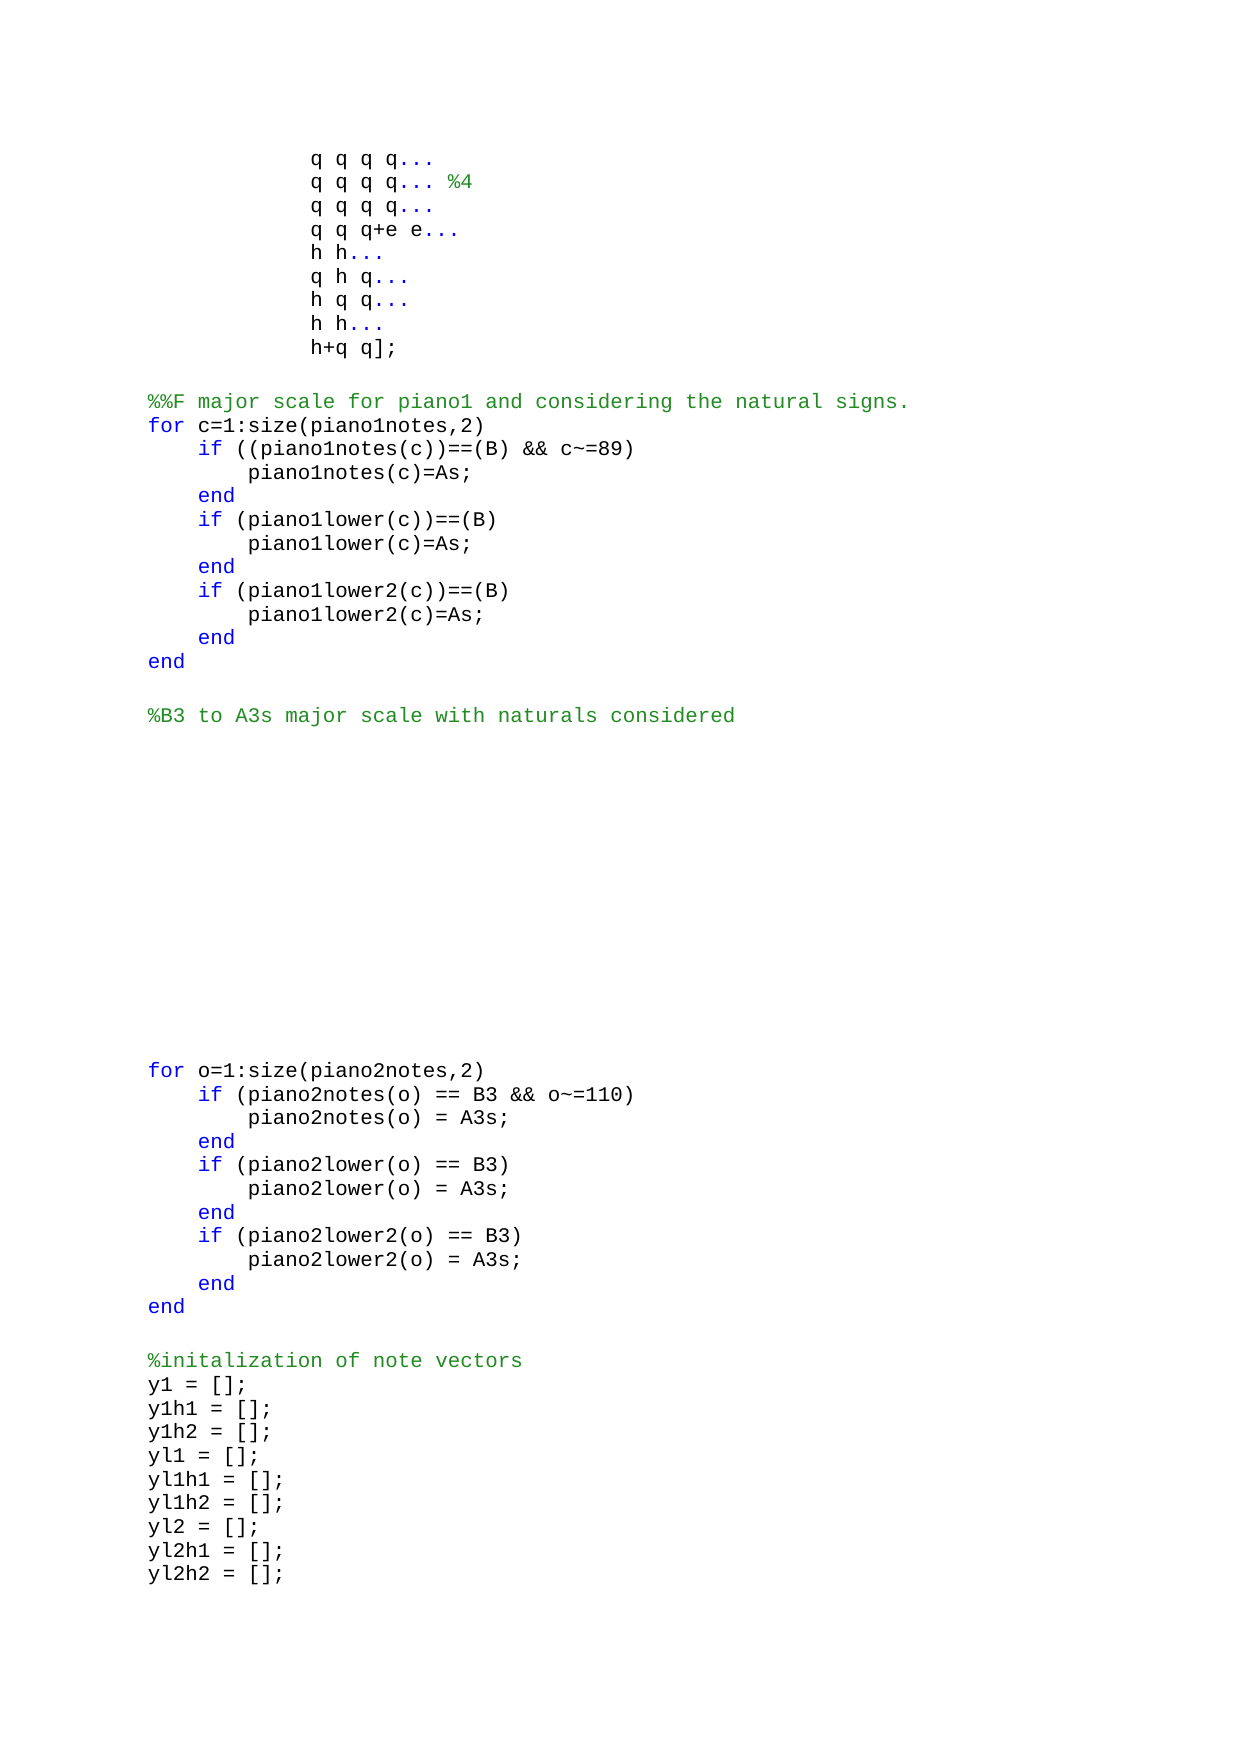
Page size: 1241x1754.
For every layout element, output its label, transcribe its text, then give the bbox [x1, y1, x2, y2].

text if ((piano1notes(c))==(B) && c~=89) [148, 438, 1093, 462]
text if (piano2notes(o) == B3 && o~=110) [148, 1083, 1093, 1107]
text yl1h1 = []; [148, 1469, 1093, 1492]
text end [148, 556, 1093, 580]
text yl2h2 = []; [148, 1563, 1093, 1587]
text if (piano2lower2(o) == B3) [148, 1225, 1093, 1249]
text if (piano2lower(o) == B3) [148, 1154, 1093, 1178]
text q q q q... [148, 195, 1093, 218]
text for o=1:size(piano2notes,2) [148, 1060, 1093, 1083]
text y1 = []; [148, 1374, 1093, 1398]
text %%F major scale for piano1 and considering the natural signs. [148, 391, 1093, 414]
text end [148, 486, 1093, 509]
text piano1lower(c)=As; [148, 533, 1093, 556]
text yl2h1 = []; [148, 1540, 1093, 1563]
text q q q q... [148, 148, 1093, 171]
text yl2 = []; [148, 1516, 1093, 1540]
text end [148, 1202, 1093, 1225]
text h h... [148, 242, 1093, 266]
text piano2lower2(o) = A3s; [148, 1249, 1093, 1273]
text %B3 to A3s major scale with naturals considered [148, 705, 1093, 729]
text piano1lower2(c)=As; [148, 604, 1093, 627]
text end [148, 1273, 1093, 1296]
text yl1 = []; [148, 1445, 1093, 1469]
text piano1notes(c)=As; [148, 462, 1093, 486]
text yl1h2 = []; [148, 1492, 1093, 1516]
text end [148, 1296, 1093, 1320]
text q h q... [148, 266, 1093, 289]
text piano2notes(o) = A3s; [148, 1107, 1093, 1131]
text q q q+e e... [148, 218, 1093, 242]
text h+q q]; [148, 337, 1093, 360]
text %initalization of note vectors [148, 1351, 1093, 1374]
text for c=1:size(piano1notes,2) [148, 414, 1093, 438]
text y1h2 = []; [148, 1421, 1093, 1445]
text end [148, 651, 1093, 675]
text q q q q... %4 [148, 171, 1093, 195]
text if (piano1lower(c))==(B) [148, 509, 1093, 533]
text y1h1 = []; [148, 1398, 1093, 1421]
text h h... [148, 313, 1093, 337]
text if (piano1lower2(c))==(B) [148, 580, 1093, 604]
text h q q... [148, 289, 1093, 313]
text piano2lower(o) = A3s; [148, 1178, 1093, 1202]
text end [148, 1131, 1093, 1154]
text end [148, 627, 1093, 651]
